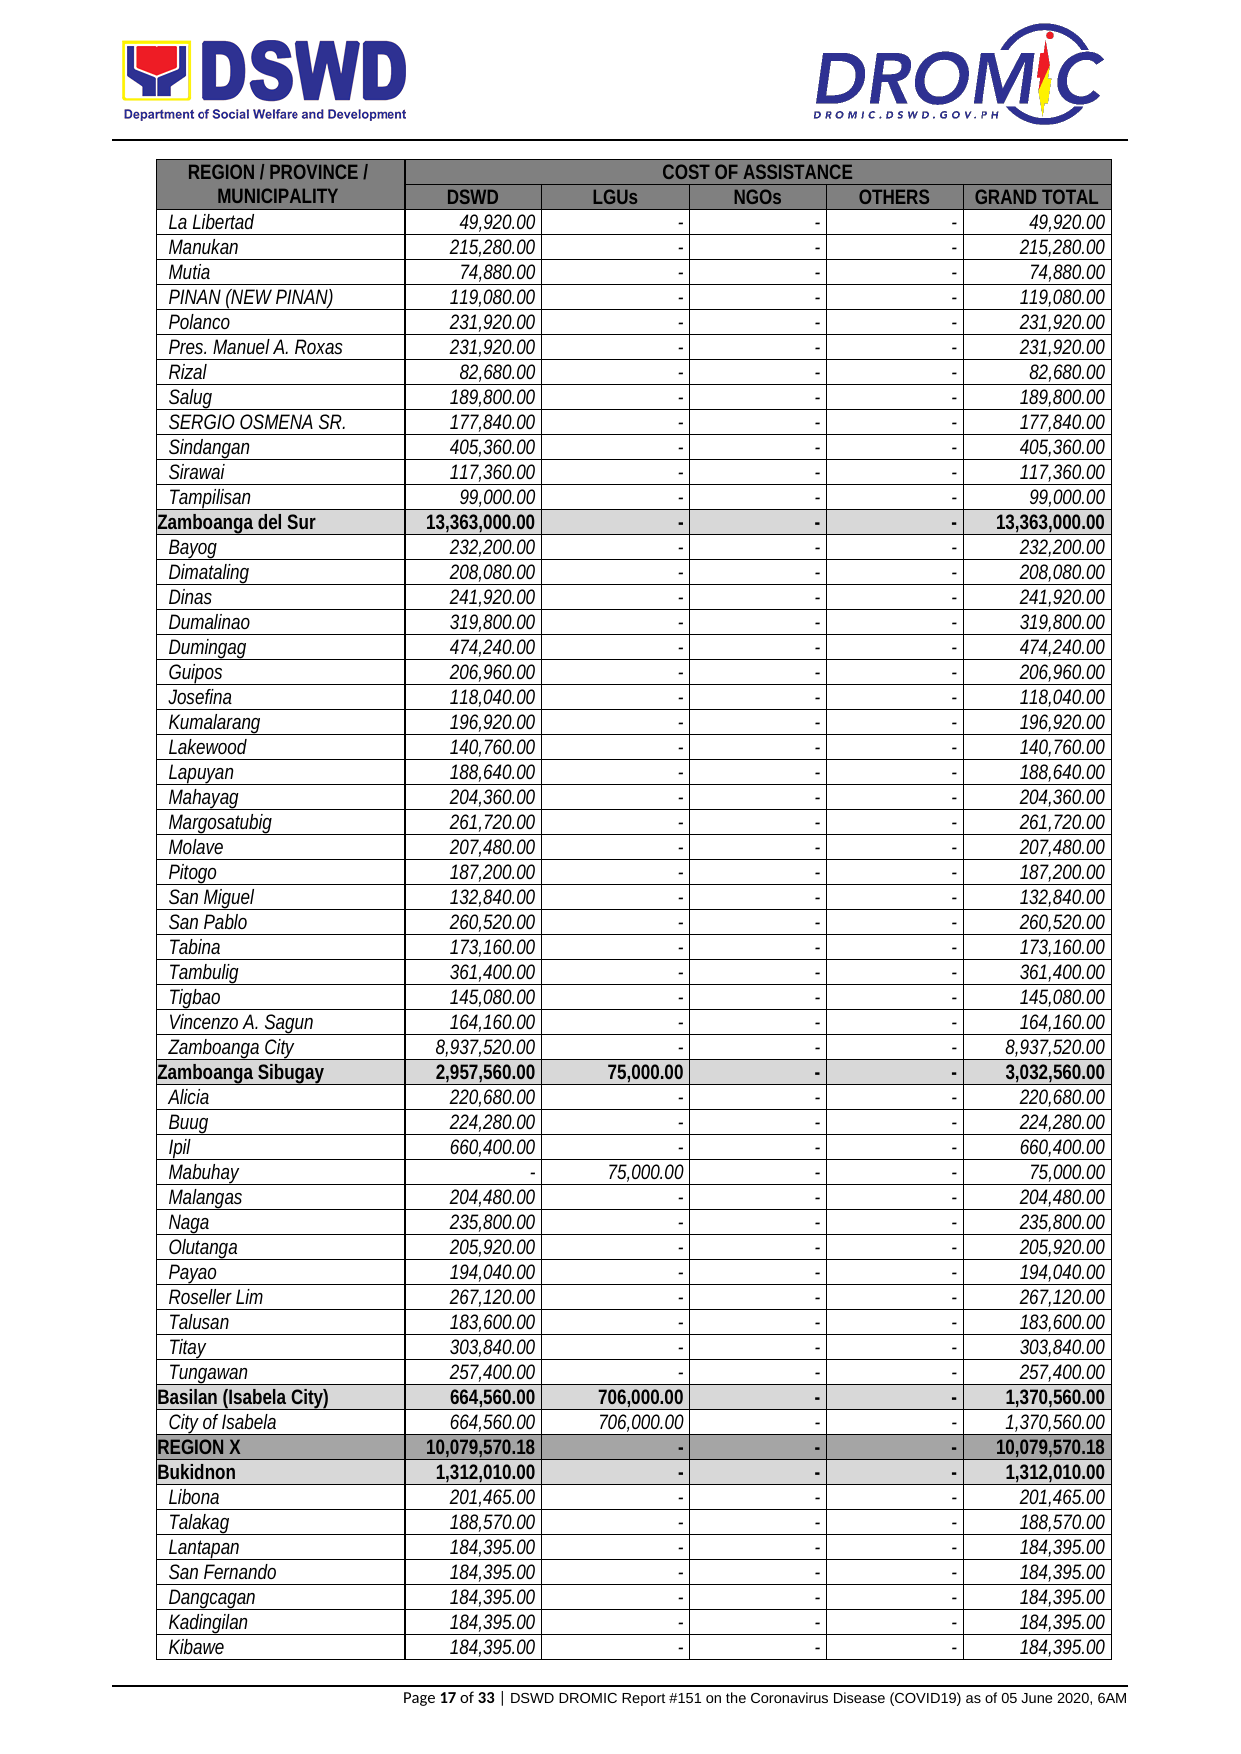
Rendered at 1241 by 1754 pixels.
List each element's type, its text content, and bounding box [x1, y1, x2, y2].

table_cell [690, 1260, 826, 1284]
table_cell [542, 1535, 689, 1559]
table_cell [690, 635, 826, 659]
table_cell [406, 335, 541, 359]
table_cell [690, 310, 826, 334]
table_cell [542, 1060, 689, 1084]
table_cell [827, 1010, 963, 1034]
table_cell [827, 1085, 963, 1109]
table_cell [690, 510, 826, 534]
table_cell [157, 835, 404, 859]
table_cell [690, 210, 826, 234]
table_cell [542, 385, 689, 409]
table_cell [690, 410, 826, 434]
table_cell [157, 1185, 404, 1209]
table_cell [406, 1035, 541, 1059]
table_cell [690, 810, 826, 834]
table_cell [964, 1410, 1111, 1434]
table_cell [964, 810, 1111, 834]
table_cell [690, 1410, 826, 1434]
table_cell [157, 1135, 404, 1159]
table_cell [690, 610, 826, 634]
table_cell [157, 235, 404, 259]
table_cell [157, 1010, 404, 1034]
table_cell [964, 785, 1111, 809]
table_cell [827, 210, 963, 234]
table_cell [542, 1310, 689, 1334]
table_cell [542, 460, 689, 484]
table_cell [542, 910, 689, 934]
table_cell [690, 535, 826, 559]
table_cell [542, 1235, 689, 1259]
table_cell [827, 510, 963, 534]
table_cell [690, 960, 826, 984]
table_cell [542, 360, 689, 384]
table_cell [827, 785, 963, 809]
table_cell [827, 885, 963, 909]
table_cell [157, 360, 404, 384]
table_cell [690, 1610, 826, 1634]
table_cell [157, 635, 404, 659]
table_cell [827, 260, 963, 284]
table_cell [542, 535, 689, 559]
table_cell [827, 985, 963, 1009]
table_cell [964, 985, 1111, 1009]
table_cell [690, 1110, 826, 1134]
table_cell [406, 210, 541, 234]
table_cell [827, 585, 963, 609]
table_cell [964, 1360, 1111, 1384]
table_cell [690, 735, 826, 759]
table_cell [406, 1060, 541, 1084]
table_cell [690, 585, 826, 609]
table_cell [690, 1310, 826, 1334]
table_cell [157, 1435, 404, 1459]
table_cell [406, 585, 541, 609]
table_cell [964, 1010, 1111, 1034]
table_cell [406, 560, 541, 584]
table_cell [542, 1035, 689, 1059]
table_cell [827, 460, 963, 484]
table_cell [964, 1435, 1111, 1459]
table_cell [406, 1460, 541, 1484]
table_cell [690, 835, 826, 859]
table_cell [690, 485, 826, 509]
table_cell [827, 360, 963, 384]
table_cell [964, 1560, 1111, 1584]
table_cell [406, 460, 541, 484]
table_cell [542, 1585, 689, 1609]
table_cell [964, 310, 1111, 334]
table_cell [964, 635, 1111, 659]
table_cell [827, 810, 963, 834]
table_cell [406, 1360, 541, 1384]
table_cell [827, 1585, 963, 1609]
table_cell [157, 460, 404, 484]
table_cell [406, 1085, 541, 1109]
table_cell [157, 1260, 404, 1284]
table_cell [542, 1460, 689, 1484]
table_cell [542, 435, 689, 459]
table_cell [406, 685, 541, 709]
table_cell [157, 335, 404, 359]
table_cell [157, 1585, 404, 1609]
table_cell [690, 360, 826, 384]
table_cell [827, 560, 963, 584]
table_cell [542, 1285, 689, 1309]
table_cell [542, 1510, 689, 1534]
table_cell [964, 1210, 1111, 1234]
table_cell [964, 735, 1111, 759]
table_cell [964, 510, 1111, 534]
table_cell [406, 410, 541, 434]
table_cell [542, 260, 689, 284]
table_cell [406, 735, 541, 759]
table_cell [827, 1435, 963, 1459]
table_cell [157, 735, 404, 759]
table_cell NGOs [690, 185, 826, 209]
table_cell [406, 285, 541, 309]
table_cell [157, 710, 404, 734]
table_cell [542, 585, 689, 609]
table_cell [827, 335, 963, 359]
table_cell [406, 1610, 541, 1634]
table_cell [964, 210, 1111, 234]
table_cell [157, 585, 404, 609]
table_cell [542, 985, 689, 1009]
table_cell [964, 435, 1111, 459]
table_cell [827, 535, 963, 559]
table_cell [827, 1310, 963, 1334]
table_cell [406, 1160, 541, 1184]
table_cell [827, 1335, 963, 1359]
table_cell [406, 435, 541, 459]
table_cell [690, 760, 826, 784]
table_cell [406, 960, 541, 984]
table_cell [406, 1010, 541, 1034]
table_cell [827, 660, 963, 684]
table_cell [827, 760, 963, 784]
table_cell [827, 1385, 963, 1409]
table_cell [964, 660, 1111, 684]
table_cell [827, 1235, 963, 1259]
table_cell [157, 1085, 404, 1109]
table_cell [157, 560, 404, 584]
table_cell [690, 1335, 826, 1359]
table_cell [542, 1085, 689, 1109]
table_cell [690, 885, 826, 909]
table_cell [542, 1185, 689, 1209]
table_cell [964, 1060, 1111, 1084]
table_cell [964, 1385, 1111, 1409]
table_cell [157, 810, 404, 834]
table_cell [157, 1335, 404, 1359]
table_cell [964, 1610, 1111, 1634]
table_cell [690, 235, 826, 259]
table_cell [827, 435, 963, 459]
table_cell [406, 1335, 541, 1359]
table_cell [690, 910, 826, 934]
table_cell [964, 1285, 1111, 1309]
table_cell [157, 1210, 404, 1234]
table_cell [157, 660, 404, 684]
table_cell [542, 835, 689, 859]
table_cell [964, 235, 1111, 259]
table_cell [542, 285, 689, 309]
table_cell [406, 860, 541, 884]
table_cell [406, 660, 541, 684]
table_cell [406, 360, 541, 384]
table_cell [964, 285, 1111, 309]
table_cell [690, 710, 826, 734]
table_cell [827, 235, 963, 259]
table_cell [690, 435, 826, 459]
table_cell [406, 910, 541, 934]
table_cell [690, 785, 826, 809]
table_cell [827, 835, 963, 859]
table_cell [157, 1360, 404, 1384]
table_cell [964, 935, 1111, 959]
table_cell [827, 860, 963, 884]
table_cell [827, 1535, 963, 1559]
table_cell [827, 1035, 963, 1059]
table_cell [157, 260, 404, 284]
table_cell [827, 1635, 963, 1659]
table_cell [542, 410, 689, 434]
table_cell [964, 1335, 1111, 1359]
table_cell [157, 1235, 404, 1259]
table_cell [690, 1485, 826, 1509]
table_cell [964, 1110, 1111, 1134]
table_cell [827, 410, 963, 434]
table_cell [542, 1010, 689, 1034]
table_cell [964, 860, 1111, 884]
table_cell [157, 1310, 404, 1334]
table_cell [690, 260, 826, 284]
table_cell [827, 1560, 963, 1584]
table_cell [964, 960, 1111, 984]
table_cell LGUs [542, 185, 689, 209]
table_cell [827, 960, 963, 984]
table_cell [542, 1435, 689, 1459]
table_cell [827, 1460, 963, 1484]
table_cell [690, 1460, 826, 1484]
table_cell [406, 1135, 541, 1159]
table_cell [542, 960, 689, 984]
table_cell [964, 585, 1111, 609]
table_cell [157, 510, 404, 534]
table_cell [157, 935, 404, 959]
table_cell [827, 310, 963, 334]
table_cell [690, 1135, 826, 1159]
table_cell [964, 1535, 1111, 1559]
picture [112, 37, 417, 125]
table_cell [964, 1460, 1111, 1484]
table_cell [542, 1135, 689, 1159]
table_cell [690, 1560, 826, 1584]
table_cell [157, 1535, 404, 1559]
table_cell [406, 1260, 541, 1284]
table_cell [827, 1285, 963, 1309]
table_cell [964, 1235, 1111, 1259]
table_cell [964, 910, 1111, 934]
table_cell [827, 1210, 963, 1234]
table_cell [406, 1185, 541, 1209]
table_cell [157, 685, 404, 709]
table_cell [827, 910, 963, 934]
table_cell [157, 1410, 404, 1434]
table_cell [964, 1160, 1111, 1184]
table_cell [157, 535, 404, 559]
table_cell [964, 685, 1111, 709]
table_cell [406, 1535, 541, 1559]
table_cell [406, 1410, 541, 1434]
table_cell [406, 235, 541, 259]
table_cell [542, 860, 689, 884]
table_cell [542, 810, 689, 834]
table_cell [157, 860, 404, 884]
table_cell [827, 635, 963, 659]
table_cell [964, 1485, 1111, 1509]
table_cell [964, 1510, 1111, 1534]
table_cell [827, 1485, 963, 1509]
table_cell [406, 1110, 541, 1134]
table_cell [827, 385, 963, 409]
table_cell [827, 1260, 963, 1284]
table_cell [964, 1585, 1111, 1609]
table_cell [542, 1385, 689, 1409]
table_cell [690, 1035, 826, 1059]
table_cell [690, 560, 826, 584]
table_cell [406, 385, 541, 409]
table_header COST OF ASSISTANCE [406, 160, 1111, 184]
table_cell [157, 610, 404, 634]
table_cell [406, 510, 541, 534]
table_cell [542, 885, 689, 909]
table_cell DSWD [406, 185, 541, 209]
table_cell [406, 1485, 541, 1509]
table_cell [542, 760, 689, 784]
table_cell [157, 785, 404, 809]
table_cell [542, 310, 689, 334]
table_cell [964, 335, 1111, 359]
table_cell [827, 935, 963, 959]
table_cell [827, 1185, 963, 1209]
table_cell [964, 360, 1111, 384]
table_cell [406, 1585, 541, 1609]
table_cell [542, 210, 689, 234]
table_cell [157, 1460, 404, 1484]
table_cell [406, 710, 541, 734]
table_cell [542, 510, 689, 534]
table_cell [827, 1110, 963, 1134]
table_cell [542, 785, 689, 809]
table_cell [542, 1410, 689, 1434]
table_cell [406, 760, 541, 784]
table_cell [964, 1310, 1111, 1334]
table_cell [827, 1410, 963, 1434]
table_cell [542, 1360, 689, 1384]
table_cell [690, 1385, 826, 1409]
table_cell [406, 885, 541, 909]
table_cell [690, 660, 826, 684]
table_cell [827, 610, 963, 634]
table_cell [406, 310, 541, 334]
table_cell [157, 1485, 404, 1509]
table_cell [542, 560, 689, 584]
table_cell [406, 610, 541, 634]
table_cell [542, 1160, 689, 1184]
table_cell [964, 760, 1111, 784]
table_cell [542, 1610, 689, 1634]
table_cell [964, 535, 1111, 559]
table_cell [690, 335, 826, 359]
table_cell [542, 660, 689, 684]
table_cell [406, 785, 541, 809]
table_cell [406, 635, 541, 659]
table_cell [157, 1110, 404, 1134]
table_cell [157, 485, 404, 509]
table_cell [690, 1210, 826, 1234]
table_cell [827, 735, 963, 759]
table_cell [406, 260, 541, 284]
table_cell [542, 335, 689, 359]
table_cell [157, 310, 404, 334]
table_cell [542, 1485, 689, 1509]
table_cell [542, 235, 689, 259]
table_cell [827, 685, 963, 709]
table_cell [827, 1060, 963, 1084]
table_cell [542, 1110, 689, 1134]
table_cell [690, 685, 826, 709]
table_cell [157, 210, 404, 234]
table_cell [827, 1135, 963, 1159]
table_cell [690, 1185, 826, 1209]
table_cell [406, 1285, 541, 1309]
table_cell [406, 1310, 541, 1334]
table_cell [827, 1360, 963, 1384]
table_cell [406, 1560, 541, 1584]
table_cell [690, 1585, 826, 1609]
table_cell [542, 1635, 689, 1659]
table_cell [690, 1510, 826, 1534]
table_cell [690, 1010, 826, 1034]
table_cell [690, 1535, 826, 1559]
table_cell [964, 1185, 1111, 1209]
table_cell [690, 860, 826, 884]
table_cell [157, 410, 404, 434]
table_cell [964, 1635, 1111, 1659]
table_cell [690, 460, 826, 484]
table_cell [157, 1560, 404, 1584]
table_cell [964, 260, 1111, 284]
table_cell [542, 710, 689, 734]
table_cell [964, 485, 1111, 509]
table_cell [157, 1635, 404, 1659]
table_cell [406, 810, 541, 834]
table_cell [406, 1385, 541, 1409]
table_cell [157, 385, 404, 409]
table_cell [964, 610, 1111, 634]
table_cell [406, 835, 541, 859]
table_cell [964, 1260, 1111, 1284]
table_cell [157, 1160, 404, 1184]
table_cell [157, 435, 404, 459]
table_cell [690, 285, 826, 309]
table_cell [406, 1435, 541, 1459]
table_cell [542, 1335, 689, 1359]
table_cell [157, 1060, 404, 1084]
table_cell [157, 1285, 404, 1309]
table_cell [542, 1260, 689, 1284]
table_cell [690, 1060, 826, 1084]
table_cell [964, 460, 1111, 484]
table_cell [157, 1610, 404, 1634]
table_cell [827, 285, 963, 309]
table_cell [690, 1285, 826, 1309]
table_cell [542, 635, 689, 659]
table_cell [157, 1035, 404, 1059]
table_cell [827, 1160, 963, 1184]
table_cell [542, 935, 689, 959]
table_cell GRAND TOTAL [964, 185, 1111, 209]
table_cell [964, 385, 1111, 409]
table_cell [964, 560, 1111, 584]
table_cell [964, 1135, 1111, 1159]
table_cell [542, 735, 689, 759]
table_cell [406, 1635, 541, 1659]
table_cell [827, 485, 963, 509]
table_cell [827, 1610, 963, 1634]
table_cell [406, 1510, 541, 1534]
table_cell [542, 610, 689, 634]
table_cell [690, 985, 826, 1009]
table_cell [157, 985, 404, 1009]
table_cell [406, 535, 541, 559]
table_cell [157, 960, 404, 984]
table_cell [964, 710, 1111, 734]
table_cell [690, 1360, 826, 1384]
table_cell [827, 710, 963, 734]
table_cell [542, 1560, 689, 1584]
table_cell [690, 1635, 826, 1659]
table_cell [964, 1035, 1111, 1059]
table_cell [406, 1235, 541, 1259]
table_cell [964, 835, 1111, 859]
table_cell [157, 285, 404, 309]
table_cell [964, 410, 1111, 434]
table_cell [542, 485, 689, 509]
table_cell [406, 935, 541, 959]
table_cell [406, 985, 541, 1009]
table_header REGION / PROVINCE / MUNICIPALITY [157, 160, 404, 209]
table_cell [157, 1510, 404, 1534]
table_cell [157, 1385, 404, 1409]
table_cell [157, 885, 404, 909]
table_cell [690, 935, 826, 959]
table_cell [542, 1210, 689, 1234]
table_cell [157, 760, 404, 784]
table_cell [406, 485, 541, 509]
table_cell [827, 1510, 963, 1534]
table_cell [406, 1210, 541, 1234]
table_cell OTHERS [827, 185, 963, 209]
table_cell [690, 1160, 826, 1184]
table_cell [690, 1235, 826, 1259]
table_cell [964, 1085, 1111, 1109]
picture [781, 23, 1133, 125]
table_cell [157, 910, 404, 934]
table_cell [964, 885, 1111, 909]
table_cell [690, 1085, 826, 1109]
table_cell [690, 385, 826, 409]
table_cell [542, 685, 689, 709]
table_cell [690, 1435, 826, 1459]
